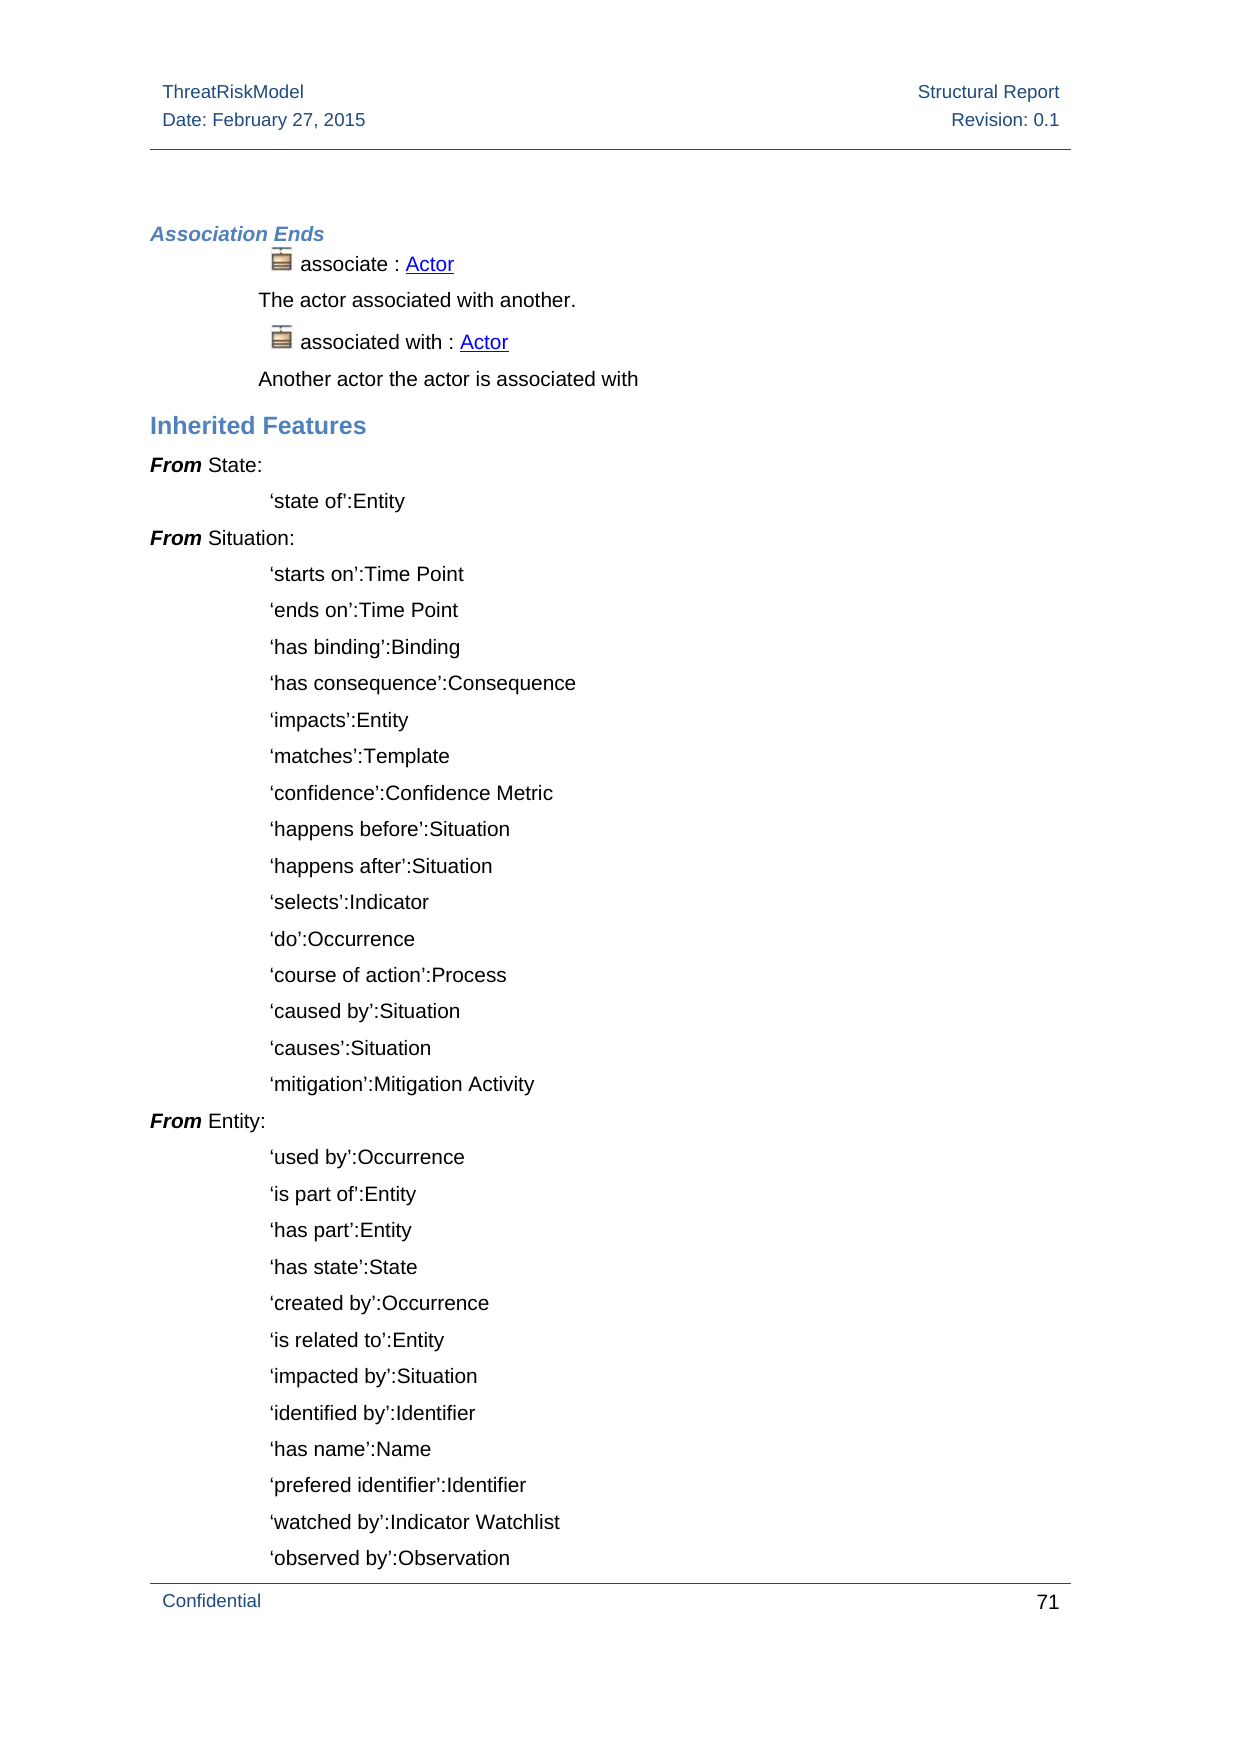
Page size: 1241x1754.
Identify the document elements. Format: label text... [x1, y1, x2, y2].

text From Situation: [150, 525, 1090, 549]
subtitle Association Ends [150, 222, 1090, 246]
text ‘identified by’:Identifier [194, 1400, 1090, 1424]
text ‘is part of’:Entity [194, 1182, 1090, 1206]
text ‘prefered identifier’:Identifier [194, 1473, 1090, 1497]
text associate : Actor [194, 246, 1090, 276]
text ‘course of action’:Process [194, 963, 1090, 987]
text From State: [150, 452, 1090, 476]
picture [269, 246, 295, 272]
text ‘has consequence’:Consequence [194, 671, 1090, 695]
text ‘observed by’:Observation [194, 1546, 1090, 1570]
text ‘used by’:Occurrence [194, 1145, 1090, 1169]
picture [269, 324, 295, 350]
text The actor associated with another. [221, 288, 1090, 312]
text ‘has name’:Name [194, 1437, 1090, 1461]
text ‘happens before’:Situation [194, 817, 1090, 841]
text ‘causes’:Situation [194, 1036, 1090, 1060]
text ‘state of’:Entity [194, 489, 1090, 513]
text ‘created by’:Occurrence [194, 1291, 1090, 1315]
text From Entity: [150, 1109, 1090, 1133]
text ‘is related to’:Entity [194, 1327, 1090, 1351]
text ‘confidence’:Confidence Metric [194, 781, 1090, 804]
text ‘matches’:Template [194, 744, 1090, 768]
text ‘has state’:State [194, 1254, 1090, 1278]
text ‘happens after’:Situation [194, 853, 1090, 877]
text ‘caused by’:Situation [194, 999, 1090, 1023]
text ‘selects’:Indicator [194, 890, 1090, 914]
text ‘has part’:Entity [194, 1218, 1090, 1242]
text ‘starts on’:Time Point [194, 562, 1090, 586]
subtitle Inherited Features [150, 411, 1090, 440]
text Another actor the actor is associated with [221, 366, 1090, 390]
text ‘impacts’:Entity [194, 708, 1090, 732]
text ‘watched by’:Indicator Watchlist [194, 1510, 1090, 1534]
text ‘has binding’:Binding [194, 635, 1090, 659]
text associated with : Actor [194, 324, 1090, 354]
text ‘mitigation’:Mitigation Activity [194, 1072, 1090, 1096]
text ‘do’:Occurrence [194, 926, 1090, 950]
text ‘impacted by’:Situation [194, 1364, 1090, 1388]
text ‘ends on’:Time Point [194, 598, 1090, 622]
